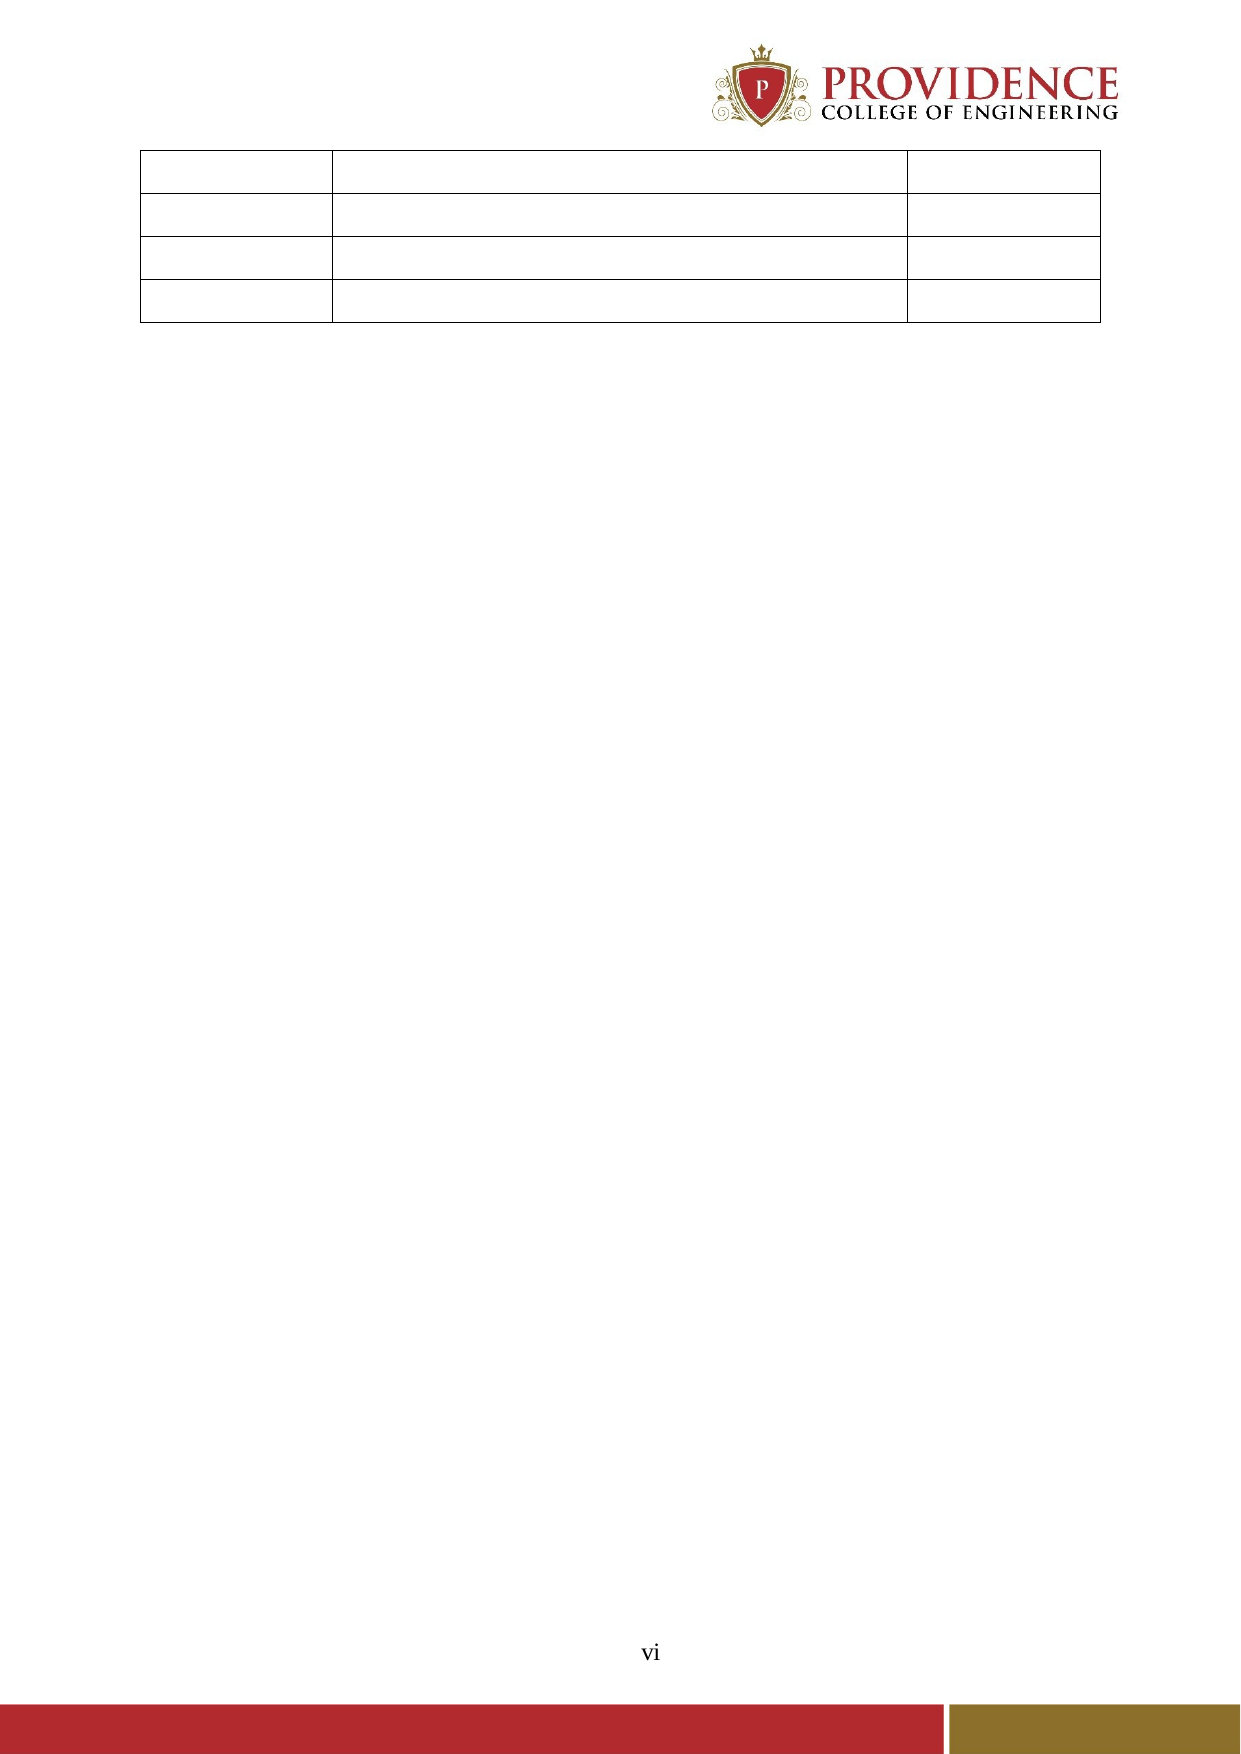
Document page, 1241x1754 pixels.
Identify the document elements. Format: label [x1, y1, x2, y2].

table_cell [333, 280, 907, 322]
table_cell [141, 237, 332, 279]
table_header [141, 151, 332, 193]
table_header [333, 151, 907, 193]
table_cell [141, 194, 332, 236]
table_cell [908, 237, 1100, 279]
table_cell [908, 194, 1100, 236]
table_cell [333, 194, 907, 236]
picture [712, 37, 1127, 136]
table_cell [908, 280, 1100, 322]
picture [0, 1704, 1241, 1754]
table_cell [141, 280, 332, 322]
table_cell [333, 237, 907, 279]
table_header [908, 151, 1100, 193]
